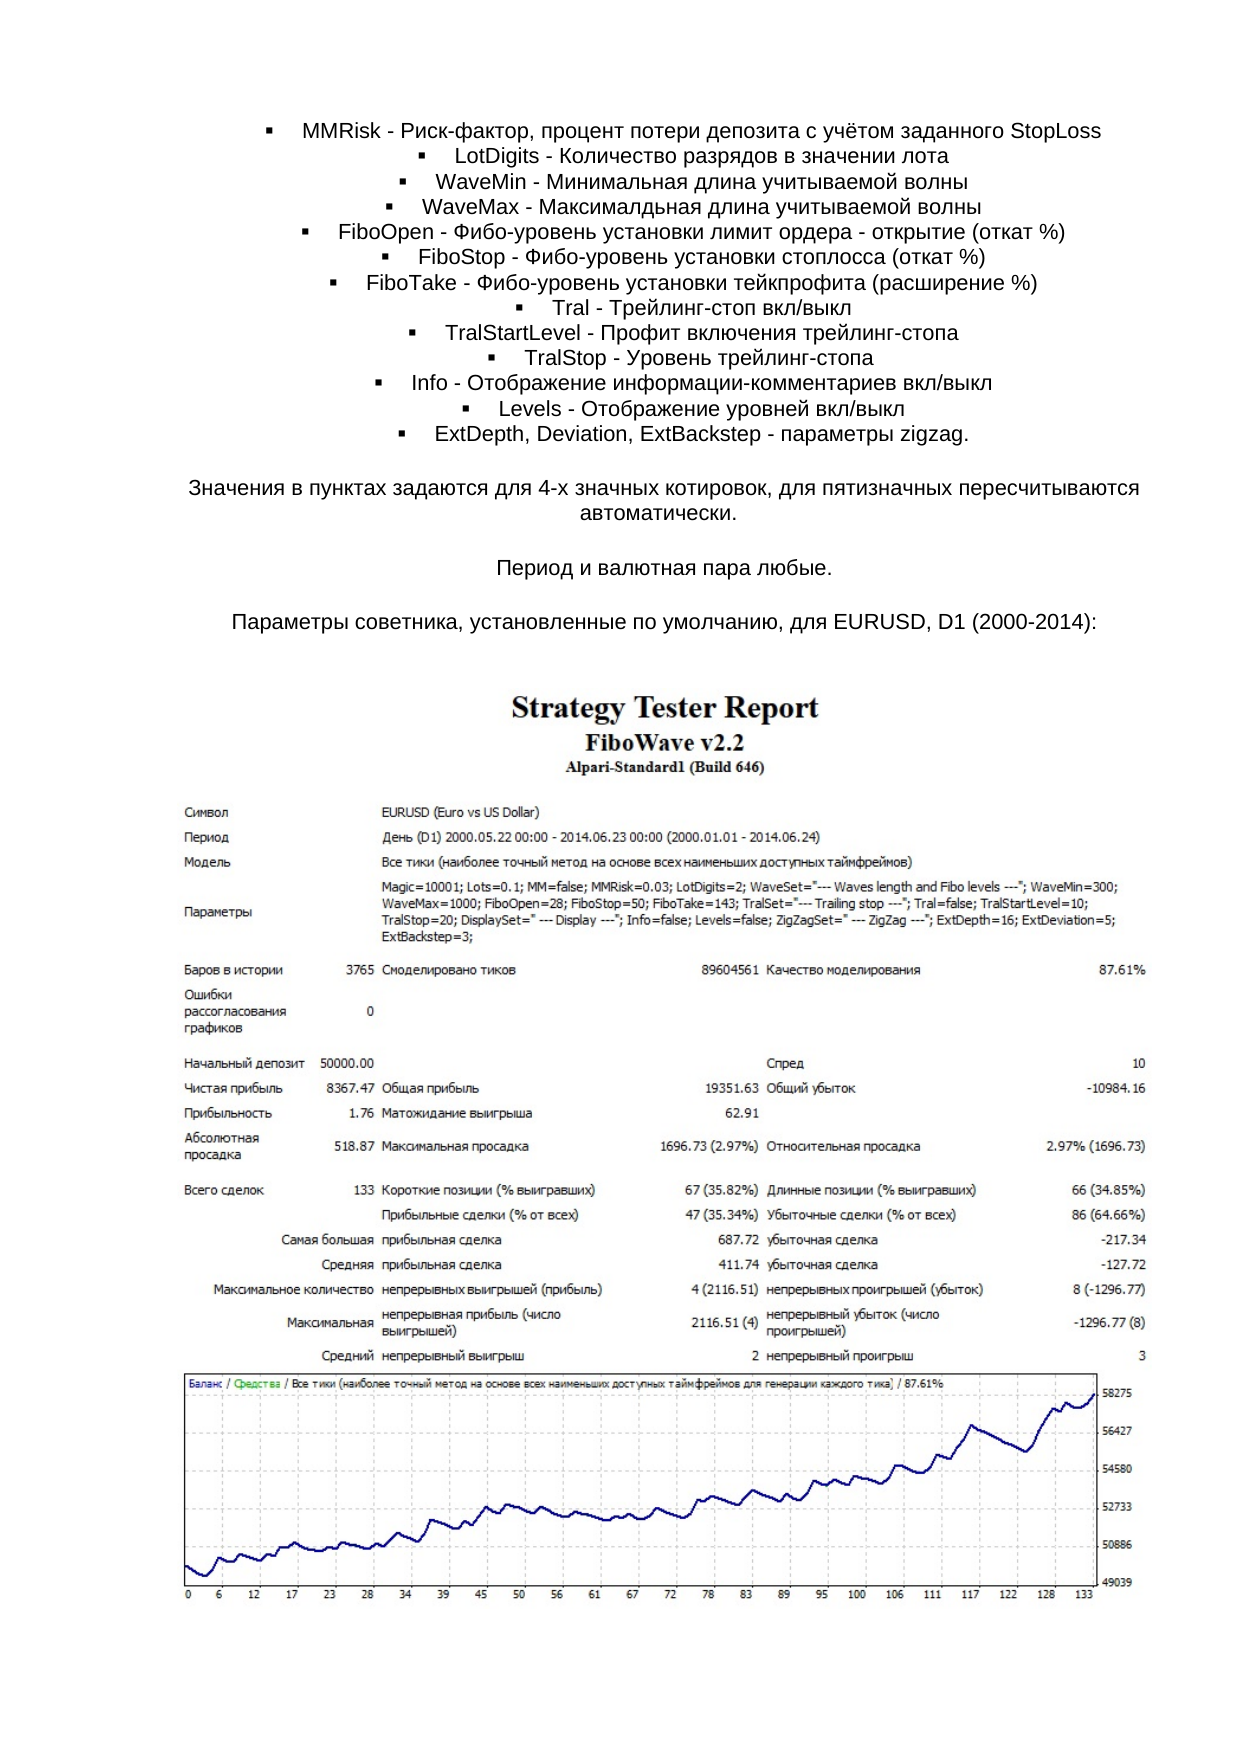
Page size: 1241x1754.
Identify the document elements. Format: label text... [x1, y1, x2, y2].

list FiboStop - Фибо-уровень установки стоплосса (откат %) [215, 244, 1152, 269]
list WaveMin - Минимальная длина учитываемой волны [215, 168, 1152, 194]
list Info - Отображение информации-комментариев вкл/выкл [215, 370, 1152, 395]
text Параметры советника, установленные по умолчанию, для EURUSD, D1 (2000-2014): [177, 609, 1152, 634]
list ExtDepth, Deviation, ExtBackstep - параметры zigzag. [215, 421, 1152, 446]
list Tral - Трейлинг-стоп вкл/выкл [215, 294, 1152, 320]
list Levels - Отображение уровней вкл/выкл [215, 395, 1152, 421]
text Период и валютная пара любые. [177, 554, 1152, 580]
list FiboTake - Фибо-уровень установки тейкпрофита (расширение %) [215, 269, 1152, 294]
list FiboOpen - Фибо-уровень установки лимит ордера - открытие (откат %) [215, 219, 1152, 244]
list TralStartLevel - Профит включения трейлинг-стопа [215, 320, 1152, 345]
list TralStop - Уровень трейлинг-стопа [215, 345, 1152, 370]
list WaveMax - Максималдьная длина учитываемой волны [215, 194, 1152, 219]
text Значения в пунктах задаются для 4-х значных котировок, для пятизначных пересчитываются автоматически. [177, 475, 1152, 525]
list MMRisk - Риск-фактор, процент потери депозита с учётом заданного StopLoss [215, 118, 1152, 143]
list LotDigits - Количество разрядов в значении лота [215, 143, 1152, 168]
picture [177, 688, 1152, 1609]
